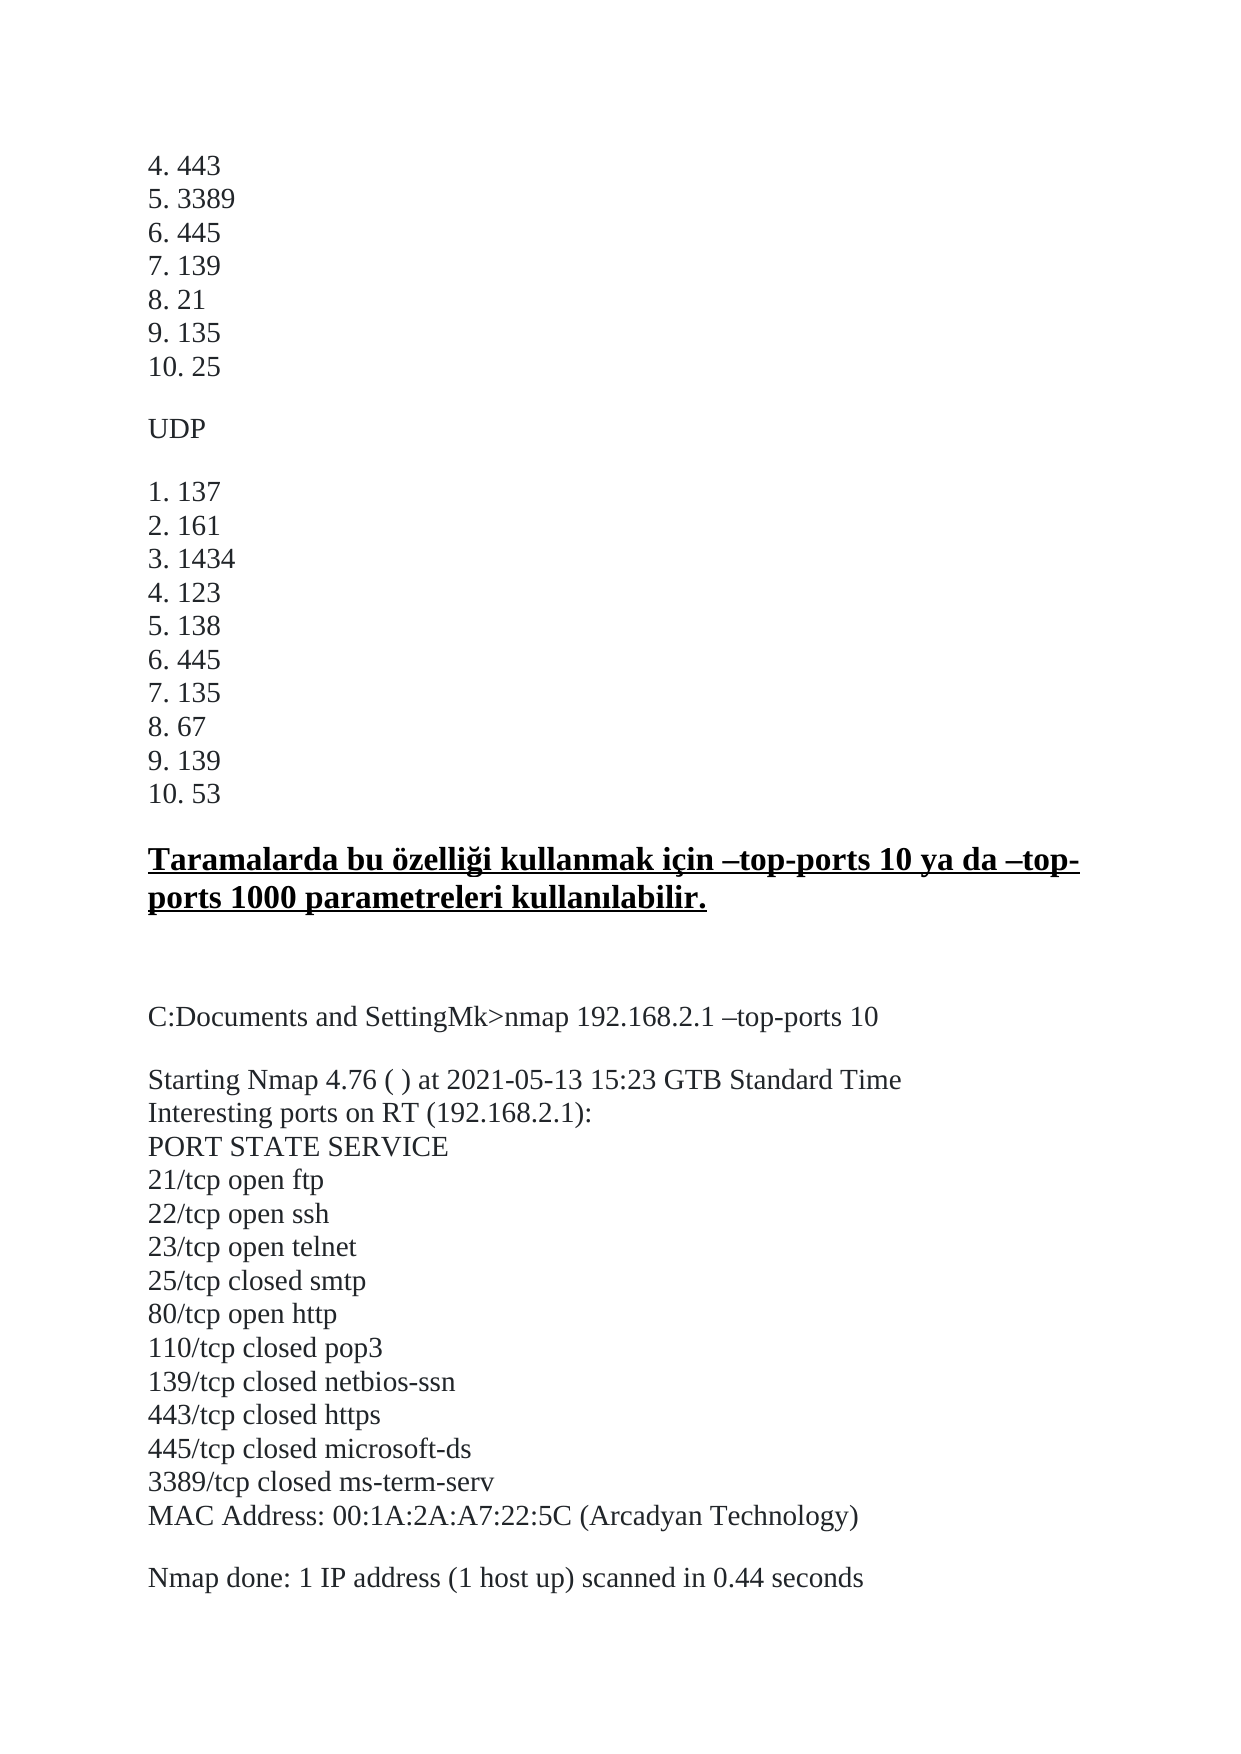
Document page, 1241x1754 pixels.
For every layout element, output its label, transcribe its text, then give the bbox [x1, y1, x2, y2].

text Taramalarda bu özelliği kullanmak için –top-ports 10 ya da –top-ports 1000 parametreleri kullanılabilir. [707, 839, 1093, 916]
text UDP [148, 412, 1093, 445]
text Nmap done: 1 IP address (1 host up) scanned in 0.44 seconds [148, 1561, 1093, 1594]
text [148, 148, 1093, 382]
text Starting Nmap 4.76 ( ) at 2021-05-13 15:23 GTB Standard Time Interesting ports on RT (192.168.2.1): PORT STATE SERVICE 21/tcp open ftp 22/tcp open ssh 23/tcp open telnet 25/tcp closed smtp 80/tcp open http 110/tcp closed pop3 139/tcp closed netbios-ssn 443/tcp closed https 445/tcp closed microsoft-ds 3389/tcp closed ms-term-serv MAC Address: 00:1A:2A:A7:22:5C (Arcadyan Technology) [148, 1062, 1093, 1531]
text 1. 137 2. 161 3. 1434 4. 123 5. 138 6. 445 7. 135 8. 67 9. 139 10. 53 [148, 474, 1093, 810]
text C:Documents and SettingMk>nmap 192.168.2.1 –top-ports 10 [148, 999, 1093, 1033]
